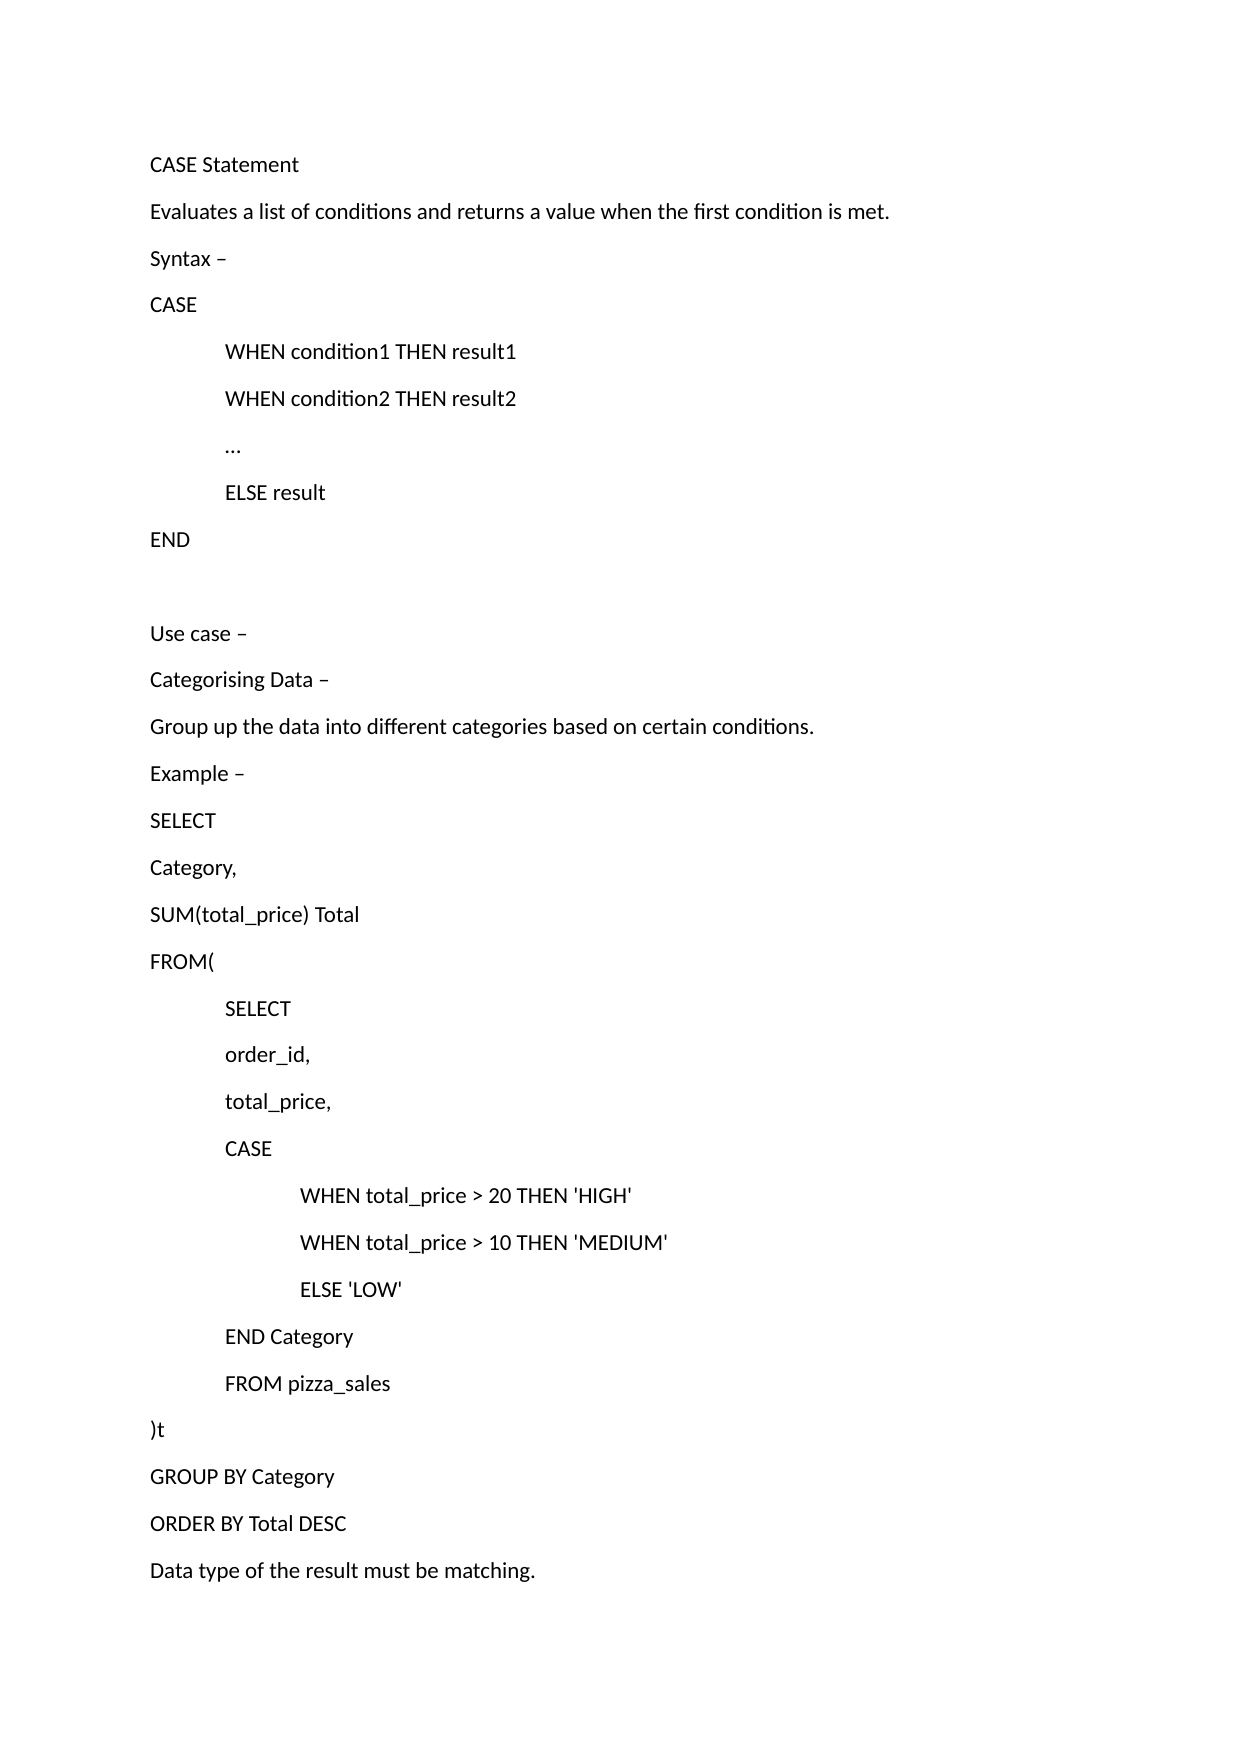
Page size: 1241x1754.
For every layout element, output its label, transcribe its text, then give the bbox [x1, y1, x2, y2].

text order_id, [150, 1041, 1090, 1069]
text WHEN condition2 THEN result2 [150, 384, 1090, 412]
text Example – [150, 759, 1090, 787]
text FROM pizza_sales [150, 1369, 1090, 1397]
text SELECT [150, 994, 1090, 1022]
text GROUP BY Category [150, 1462, 1090, 1491]
text END [150, 525, 1090, 553]
text total_price, [150, 1087, 1090, 1116]
text ELSE 'LOW' [150, 1275, 1090, 1303]
text Data type of the result must be matching. [150, 1556, 1090, 1584]
text END Category [150, 1322, 1090, 1350]
text WHEN total_price > 10 THEN 'MEDIUM' [150, 1228, 1090, 1256]
text Syntax – [150, 244, 1090, 272]
text Category, [150, 853, 1090, 881]
text FROM( [150, 947, 1090, 975]
text Group up the data into different categories based on certain conditions. [150, 712, 1090, 741]
text CASE Statement [150, 150, 1090, 178]
text CASE [150, 291, 1090, 319]
text Categorising Data – [150, 666, 1090, 694]
text WHEN condition1 THEN result1 [150, 337, 1090, 366]
text WHEN total_price > 20 THEN 'HIGH' [150, 1181, 1090, 1209]
text Use case – [150, 619, 1090, 647]
text SELECT [150, 806, 1090, 834]
text … [150, 431, 1090, 459]
text )t [150, 1416, 1090, 1444]
text CASE [150, 1134, 1090, 1162]
text ELSE result [150, 478, 1090, 506]
text SUM(total_price) Total [150, 900, 1090, 928]
text ORDER BY Total DESC [150, 1509, 1090, 1537]
text Evaluates a list of conditions and returns a value when the first condition is met. [150, 197, 1090, 225]
